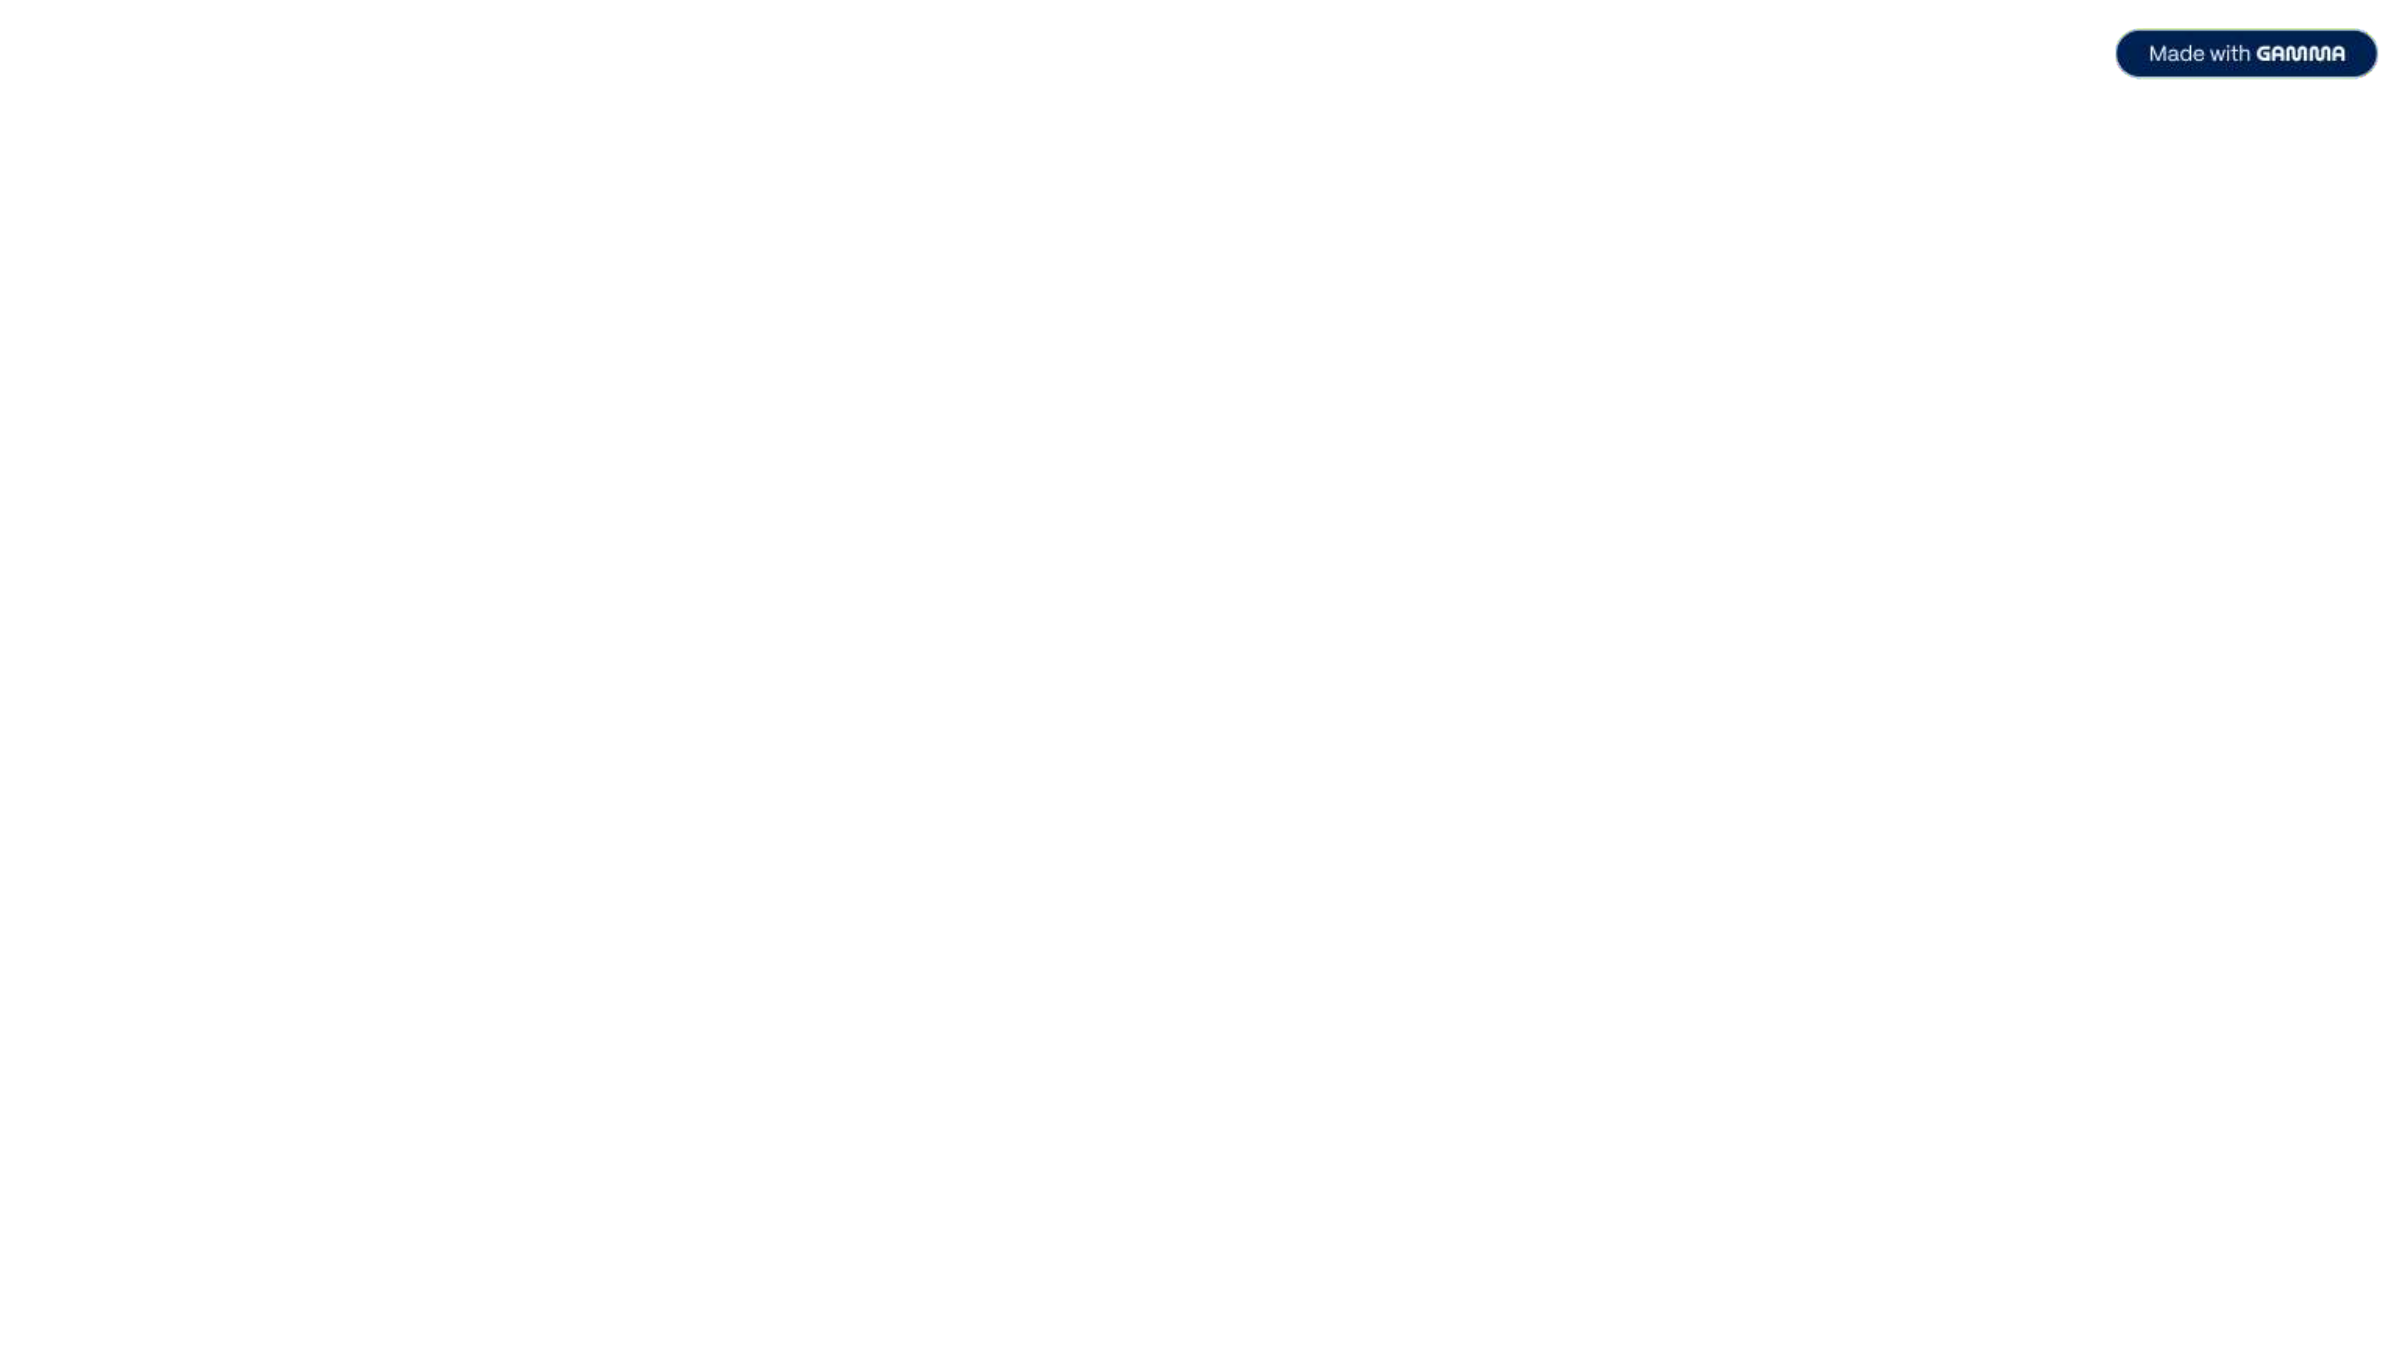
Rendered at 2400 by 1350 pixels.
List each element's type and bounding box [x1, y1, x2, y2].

picture [2115, 28, 2379, 80]
